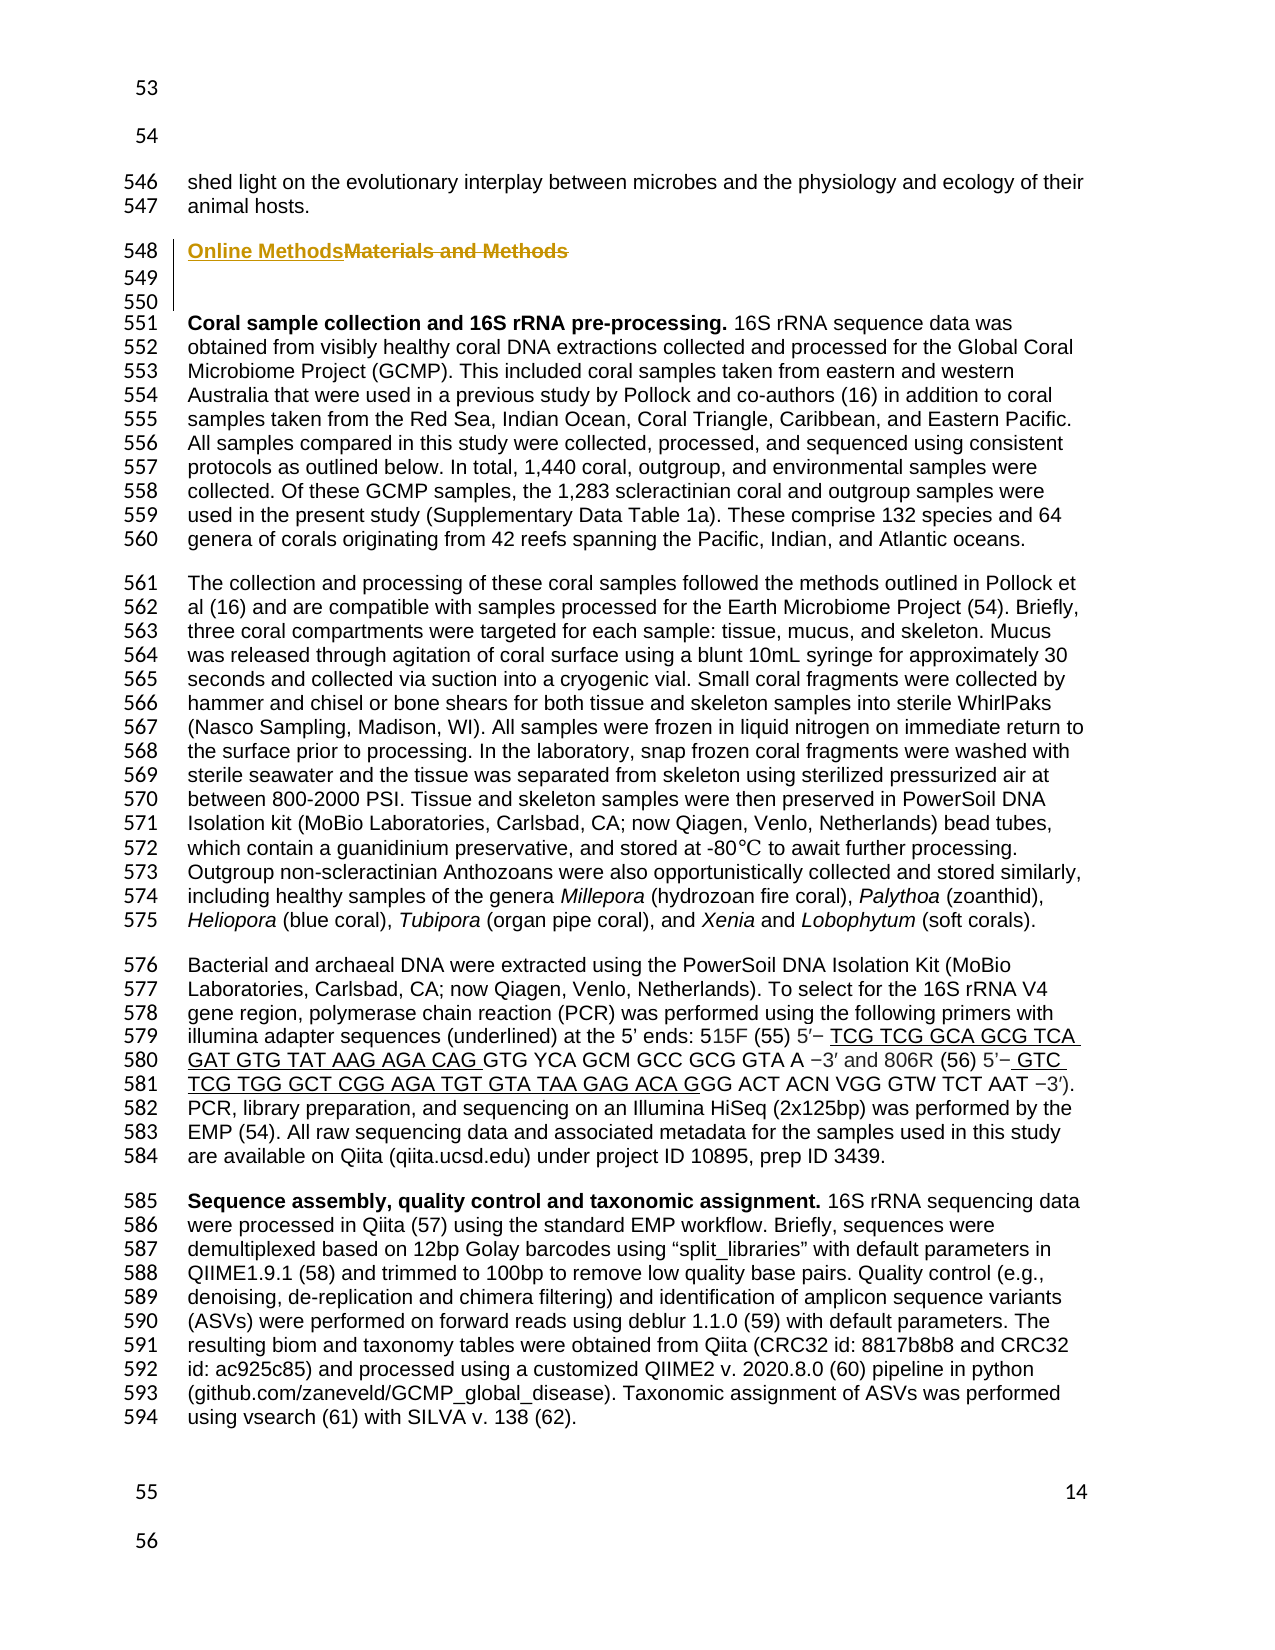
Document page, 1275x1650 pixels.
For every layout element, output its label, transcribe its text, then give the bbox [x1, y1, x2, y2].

text Sequence assembly, quality control and taxonomic assignment. 16S rRNA sequencing data were processed in Qiita (57) using the standard EMP workflow. Briefly, sequences were demultiplexed based on 12bp Golay barcodes using “split_libraries” with default parameters in QIIME1.9.1 (58) and trimmed to 100bp to remove low quality base pairs. Quality control (e.g., denoising, de-replication and chimera filtering) and identification of amplicon sequence variants (ASVs) were performed on forward reads using deblur 1.1.0 (59) with default parameters. The resulting biom and taxonomy tables were obtained from Qiita (CRC32 id: 8817b8b8 and CRC32 id: ac925c85) and processed using a customized QIIME2 v. 2020.8.0 (60) pipeline in python (github.com/zaneveld/GCMP_global_disease). Taxonomic assignment of ASVs was performed using vsearch (61) with SILVA v. 138 (62). [187, 1189, 1087, 1428]
text The collection and processing of these coral samples followed the methods outlined in Pollock et al (16) and are compatible with samples processed for the Earth Microbiome Project (54). Briefly, three coral compartments were targeted for each sample: tissue, mucus, and skeleton. Mucus was released through agitation of coral surface using a blunt 10mL syringe for approximately 30 seconds and collected via suction into a cryogenic vial. Small coral fragments were collected by hammer and chisel or bone shears for both tissue and skeleton samples into sterile WhirlPaks (Nasco Sampling, Madison, WI). All samples were frozen in liquid nitrogen on immediate return to the surface prior to processing. In the laboratory, snap frozen coral fragments were washed with sterile seawater and the tissue was separated from skeleton using sterilized pressurized air at between 800-2000 PSI. Tissue and skeleton samples were then preserved in PowerSoil DNA Isolation kit (MoBio Laboratories, Carlsbad, CA; now Qiagen, Venlo, Netherlands) bead tubes, which contain a guanidinium preservative, and stored at -80℃ to await further processing. Outgroup non-scleractinian Anthozoans were also opportunistically collected and stored similarly, including healthy samples of the genera Millepora (hydrozoan fire coral), Palythoa (zoanthid), Heliopora (blue coral), Tubipora (organ pipe coral), and Xenia and Lobophytum (soft corals). [187, 571, 1087, 932]
text Coral sample collection and 16S rRNA pre-processing. 16S rRNA sequence data was obtained from visibly healthy coral DNA extractions collected and processed for the Global Coral Microbiome Project (GCMP). This included coral samples taken from eastern and western Australia that were used in a previous study by Pollock and co-authors (16) in addition to coral samples taken from the Red Sea, Indian Ocean, Coral Triangle, Caribbean, and Eastern Pacific. All samples compared in this study were collected, processed, and sequenced using consistent protocols as outlined below. In total, 1,440 coral, outgroup, and environmental samples were collected. Of these GCMP samples, the 1,283 scleractinian coral and outgroup samples were used in the present study (Supplementary Data Table 1a). These comprise 132 species and 64 genera of corals originating from 42 reefs spanning the Pacific, Indian, and Atlantic oceans. [187, 311, 1087, 550]
text Bacterial and archaeal DNA were extracted using the PowerSoil DNA Isolation Kit (MoBio Laboratories, Carlsbad, CA; now Qiagen, Venlo, Netherlands). To select for the 16S rRNA V4 gene region, polymerase chain reaction (PCR) was performed using the following primers with illumina adapter sequences (underlined) at the 5’ ends: 515F (55) 5′− TCG TCG GCA GCG TCA GAT GTG TAT AAG AGA CAG GTG YCA GCM GCC GCG GTA A −3′ and 806R (56) 5’− GTC TCG TGG GCT CGG AGA TGT GTA TAA GAG ACA GGG ACT ACN VGG GTW TCT AAT −3′). PCR, library preparation, and sequencing on an Illumina HiSeq (2x125bp) was performed by the EMP (54). All raw sequencing data and associated metadata for the samples used in this study are available on Qiita (qiita.ucsd.edu) under project ID 10895, prep ID 3439. [187, 952, 1087, 1168]
